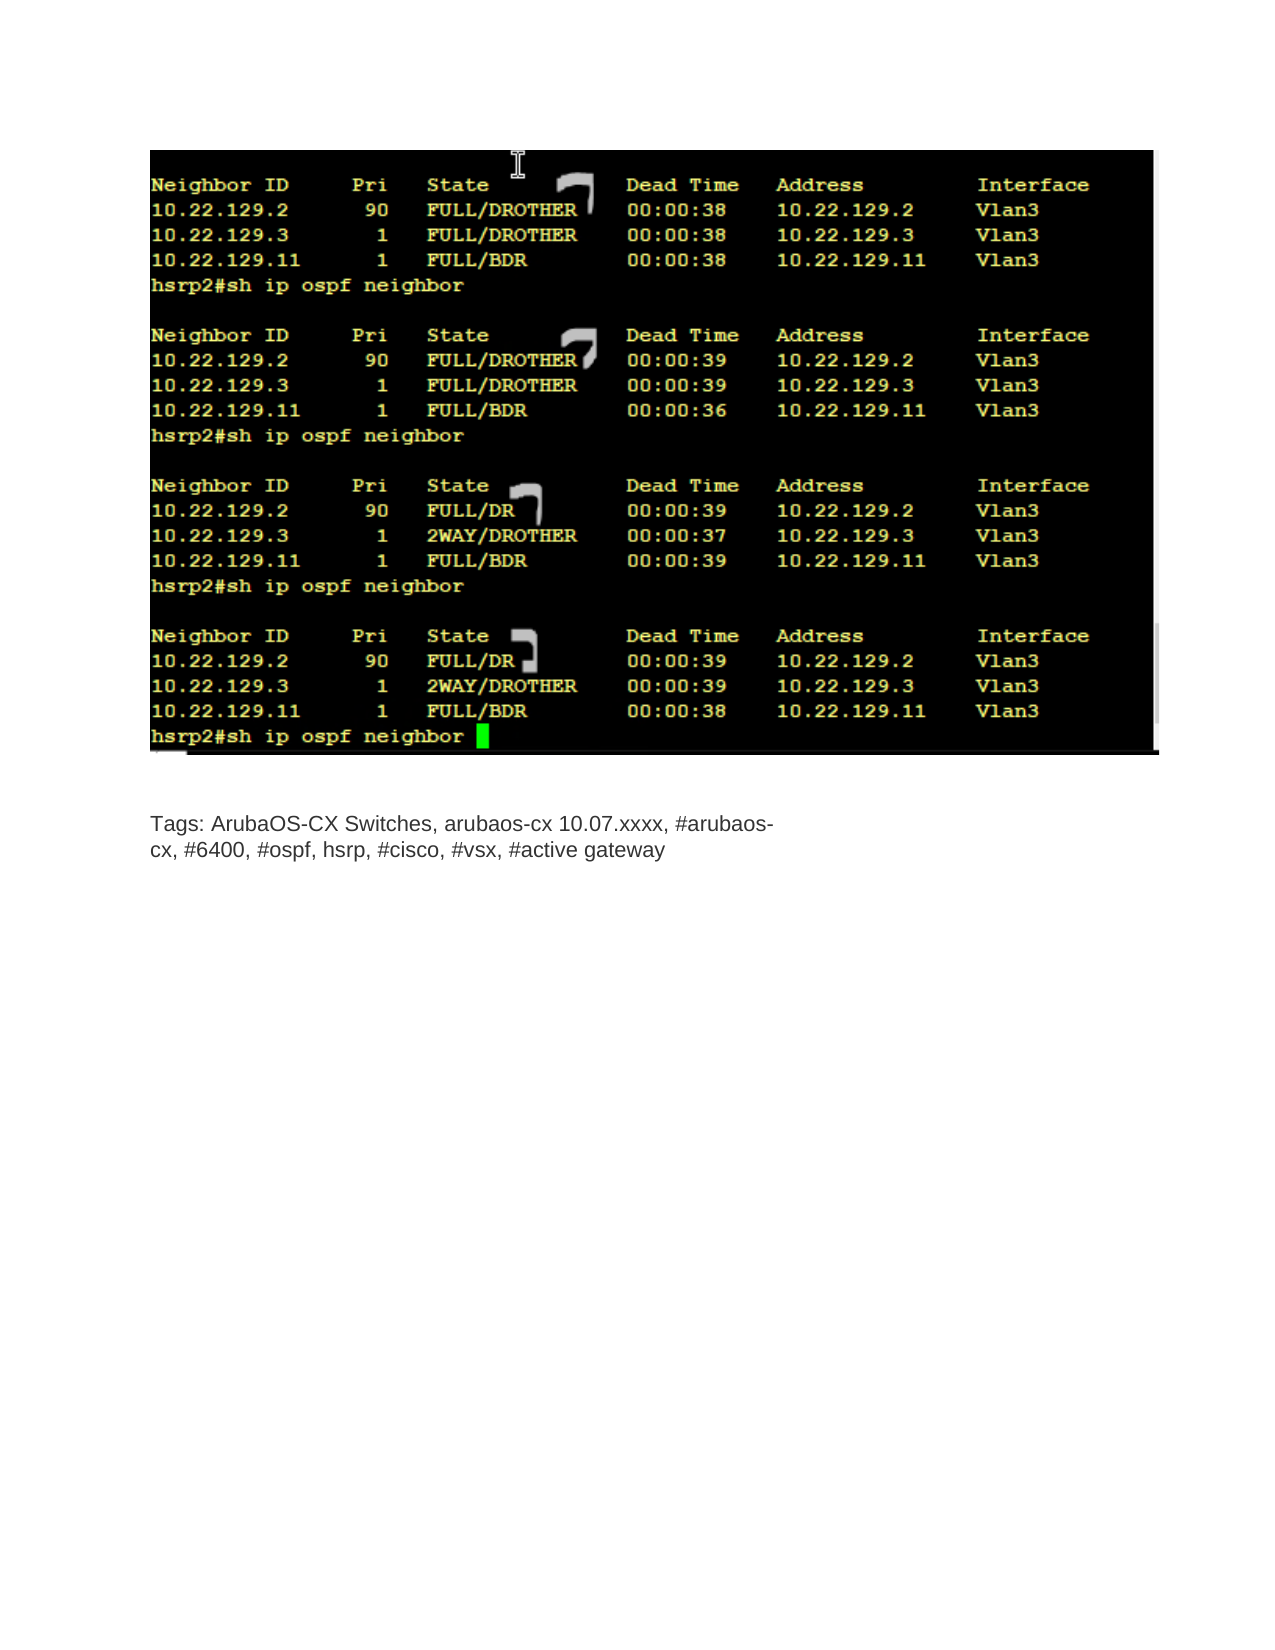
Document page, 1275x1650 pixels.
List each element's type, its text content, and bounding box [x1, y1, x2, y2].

picture [150, 150, 1160, 755]
text Tags: ArubaOS-CX Switches, arubaos-cx 10.07.xxxx, #arubaos-cx, #6400, #ospf, hsrp, #cisco, #vsx, #active gateway [150, 811, 1125, 862]
